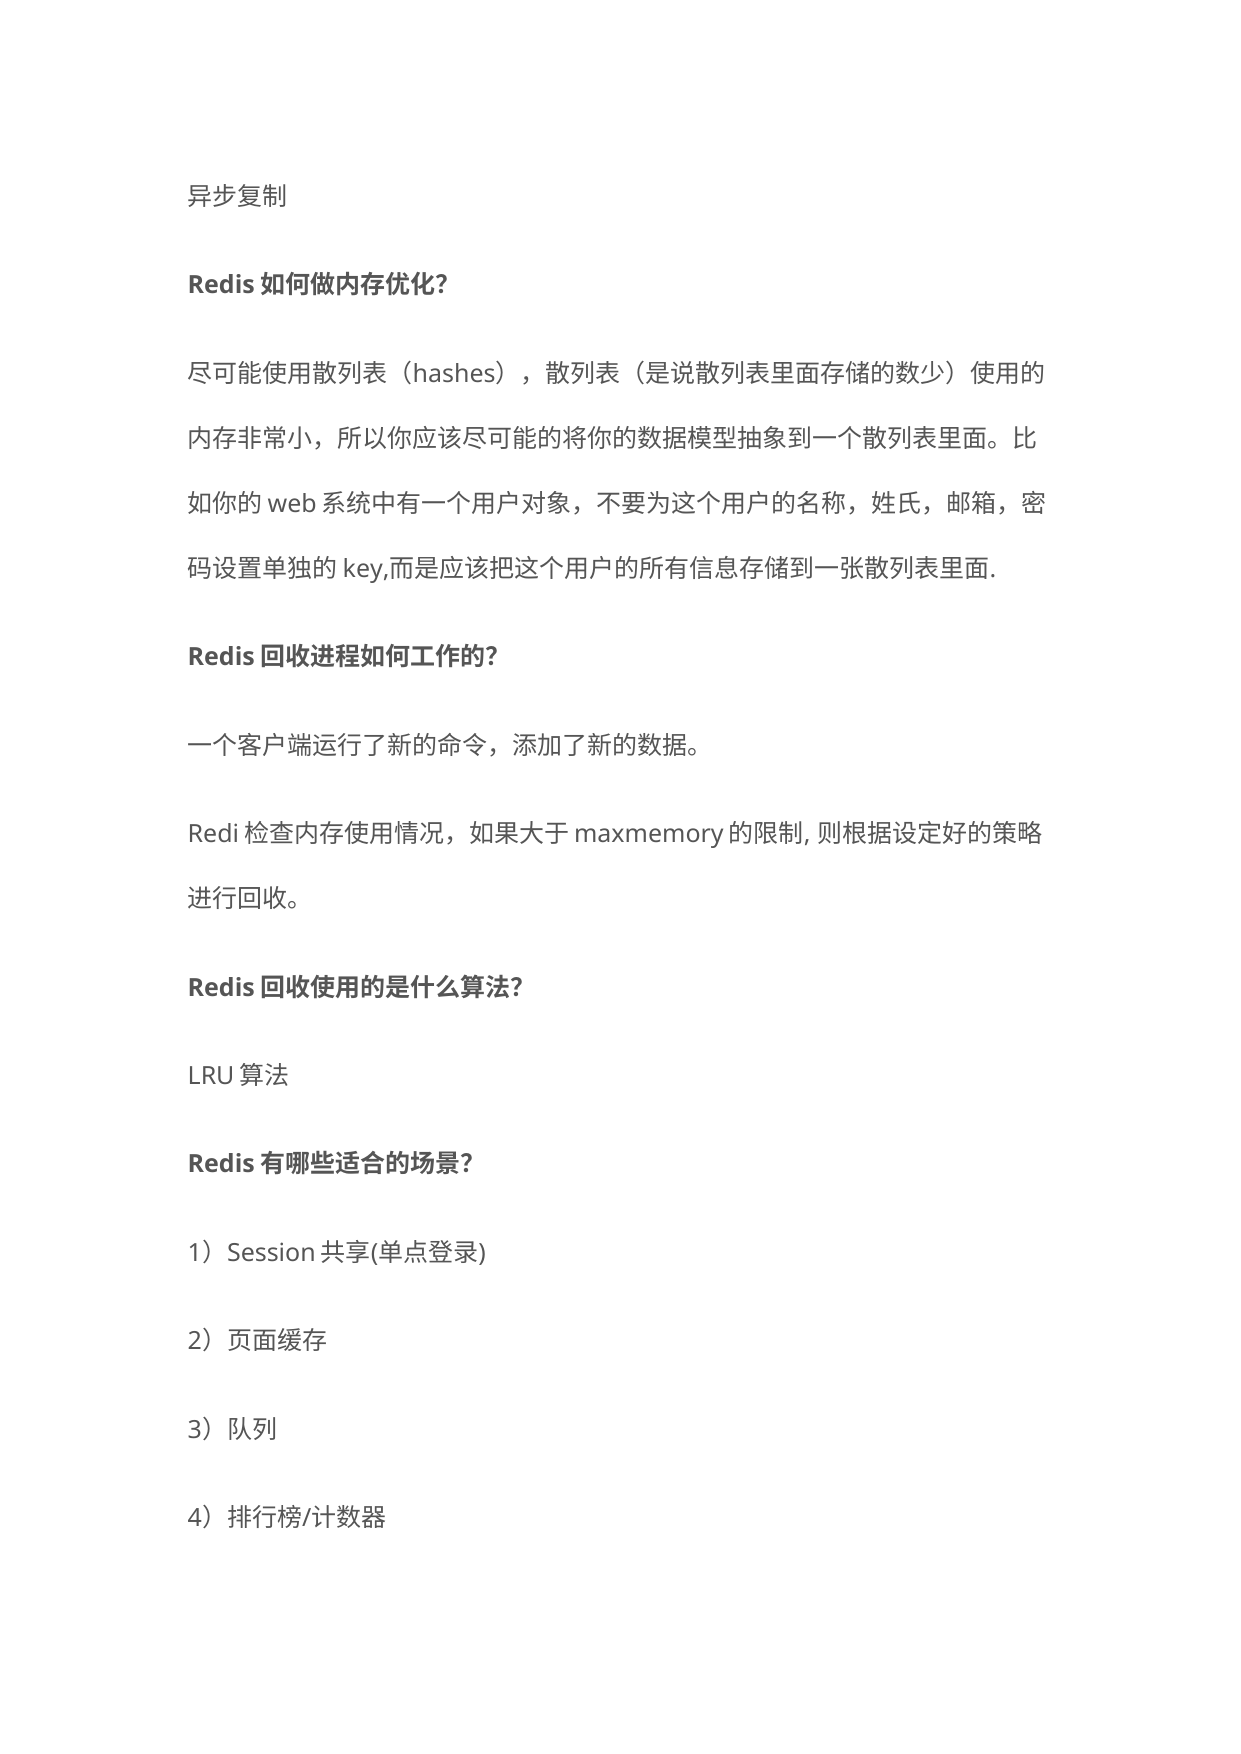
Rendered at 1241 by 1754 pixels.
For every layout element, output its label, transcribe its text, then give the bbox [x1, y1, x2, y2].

text Redis回收使用的是什么算法？ [187, 953, 1053, 1018]
text 尽可能使用散列表（hashes），散列表（是说散列表里面存储的数少）使用的内存非常小，所以你应该尽可能的将你的数据模型抽象到一个散列表里面。比如你的web系统中有一个用户对象，不要为这个用户的名称，姓氏，邮箱，密码设置单独的key,而是应该把这个用户的所有信息存储到一张散列表里面. [187, 339, 1053, 599]
text 3）队列 [187, 1395, 1053, 1460]
text Redi检查内存使用情况，如果大于maxmemory的限制, 则根据设定好的策略进行回收。 [187, 799, 1053, 929]
text Redis如何做内存优化？ [187, 250, 1053, 315]
text 异步复制 [187, 162, 1053, 227]
text Redis有哪些适合的场景？ [187, 1129, 1053, 1194]
text LRU算法 [187, 1041, 1053, 1106]
text 2）页面缓存 [187, 1306, 1053, 1371]
text 1）Session共享(单点登录) [187, 1218, 1053, 1283]
text 4）排行榜/计数器 [187, 1483, 1053, 1548]
text Redis回收进程如何工作的？ [187, 622, 1053, 687]
text 一个客户端运行了新的命令，添加了新的数据。 [187, 711, 1053, 776]
